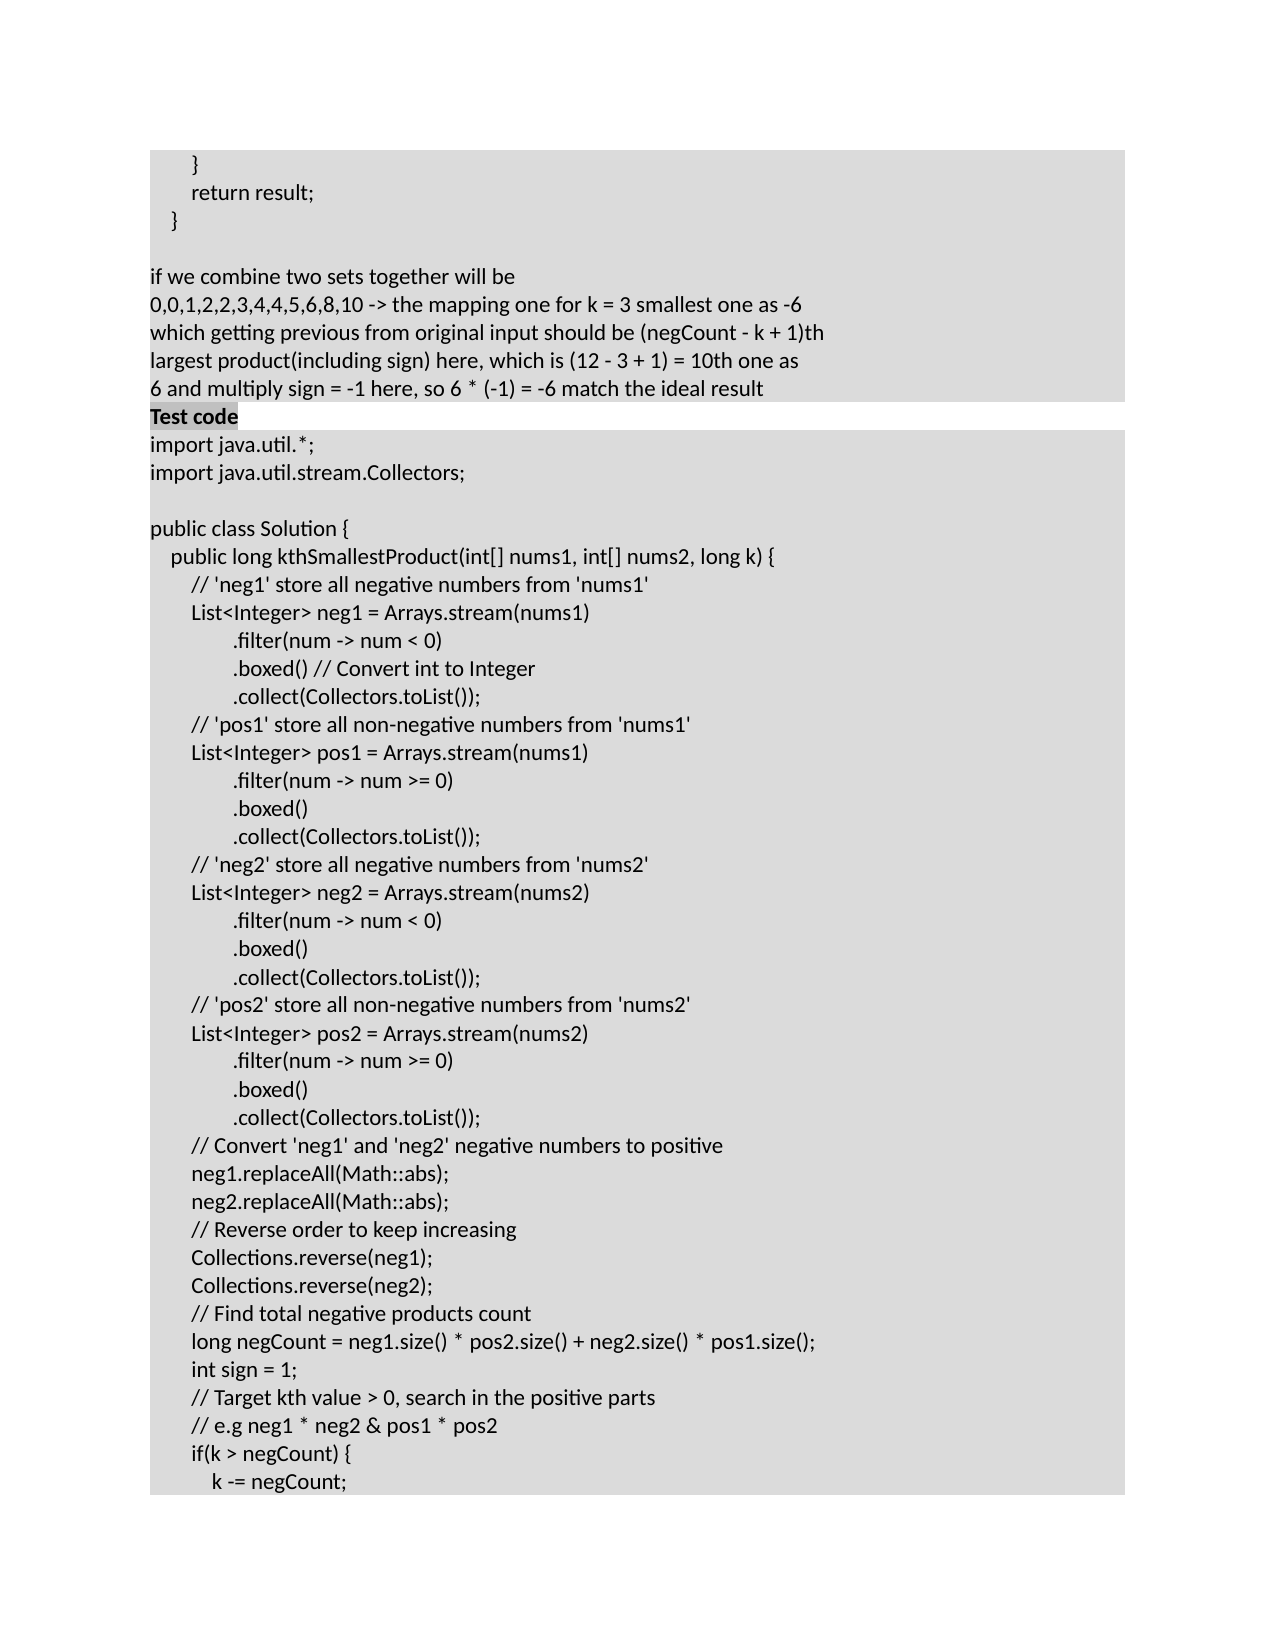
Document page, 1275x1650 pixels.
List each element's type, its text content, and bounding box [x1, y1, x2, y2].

text // 'pos2' store all non-negative numbers from 'nums2' [150, 991, 1125, 1019]
text .filter(num -> num >= 0) [150, 766, 1125, 794]
text 6 and multiply sign = -1 here, so 6 * (-1) = -6 match the ideal result [150, 374, 1125, 402]
text .collect(Collectors.toList()); [150, 682, 1125, 710]
text Collections.reverse(neg2); [150, 1271, 1125, 1299]
text // Find total negative products count [150, 1299, 1125, 1327]
text public class Solution { [150, 514, 1125, 542]
text .boxed() [150, 934, 1125, 963]
text List<Integer> pos2 = Arrays.stream(nums2) [150, 1019, 1125, 1047]
text List<Integer> pos1 = Arrays.stream(nums1) [150, 738, 1125, 766]
text neg1.replaceAll(Math::abs); [150, 1159, 1125, 1187]
text k -= negCount; [150, 1467, 1125, 1495]
text import java.util.*; [150, 430, 1125, 458]
text long negCount = neg1.size() * pos2.size() + neg2.size() * pos1.size(); [150, 1327, 1125, 1355]
text // 'neg2' store all negative numbers from 'nums2' [150, 851, 1125, 878]
text if we combine two sets together will be [150, 262, 1125, 290]
text // Reverse order to keep increasing [150, 1215, 1125, 1243]
text .collect(Collectors.toList()); [150, 963, 1125, 991]
text return result; [150, 178, 1125, 206]
text .boxed() [150, 1075, 1125, 1103]
text largest product(including sign) here, which is (12 - 3 + 1) = 10th one as [150, 346, 1125, 374]
text List<Integer> neg2 = Arrays.stream(nums2) [150, 878, 1125, 907]
text .boxed() // Convert int to Integer [150, 654, 1125, 682]
text int sign = 1; [150, 1355, 1125, 1383]
text public long kthSmallestProduct(int[] nums1, int[] nums2, long k) { [150, 542, 1125, 570]
text .boxed() [150, 794, 1125, 822]
text neg2.replaceAll(Math::abs); [150, 1187, 1125, 1215]
text List<Integer> neg1 = Arrays.stream(nums1) [150, 598, 1125, 626]
text which getting previous from original input should be (negCount - k + 1)th [150, 318, 1125, 346]
text } [150, 206, 1125, 234]
text // Target kth value > 0, search in the positive parts [150, 1383, 1125, 1411]
text import java.util.stream.Collectors; [150, 458, 1125, 486]
text .collect(Collectors.toList()); [150, 1103, 1125, 1131]
text // 'neg1' store all negative numbers from 'nums1' [150, 570, 1125, 598]
text .filter(num -> num >= 0) [150, 1047, 1125, 1075]
text // e.g neg1 * neg2 & pos1 * pos2 [150, 1411, 1125, 1439]
text Test code [238, 402, 1125, 430]
text if(k > negCount) { [150, 1439, 1125, 1467]
text .collect(Collectors.toList()); [150, 822, 1125, 851]
text Collections.reverse(neg1); [150, 1243, 1125, 1271]
text // 'pos1' store all non-negative numbers from 'nums1' [150, 710, 1125, 738]
text .filter(num -> num < 0) [150, 626, 1125, 654]
text 0,0,1,2,2,3,4,4,5,6,8,10 -> the mapping one for k = 3 smallest one as -6 [150, 290, 1125, 318]
text } [150, 150, 1125, 178]
text .filter(num -> num < 0) [150, 907, 1125, 934]
text // Convert 'neg1' and 'neg2' negative numbers to positive [150, 1131, 1125, 1159]
